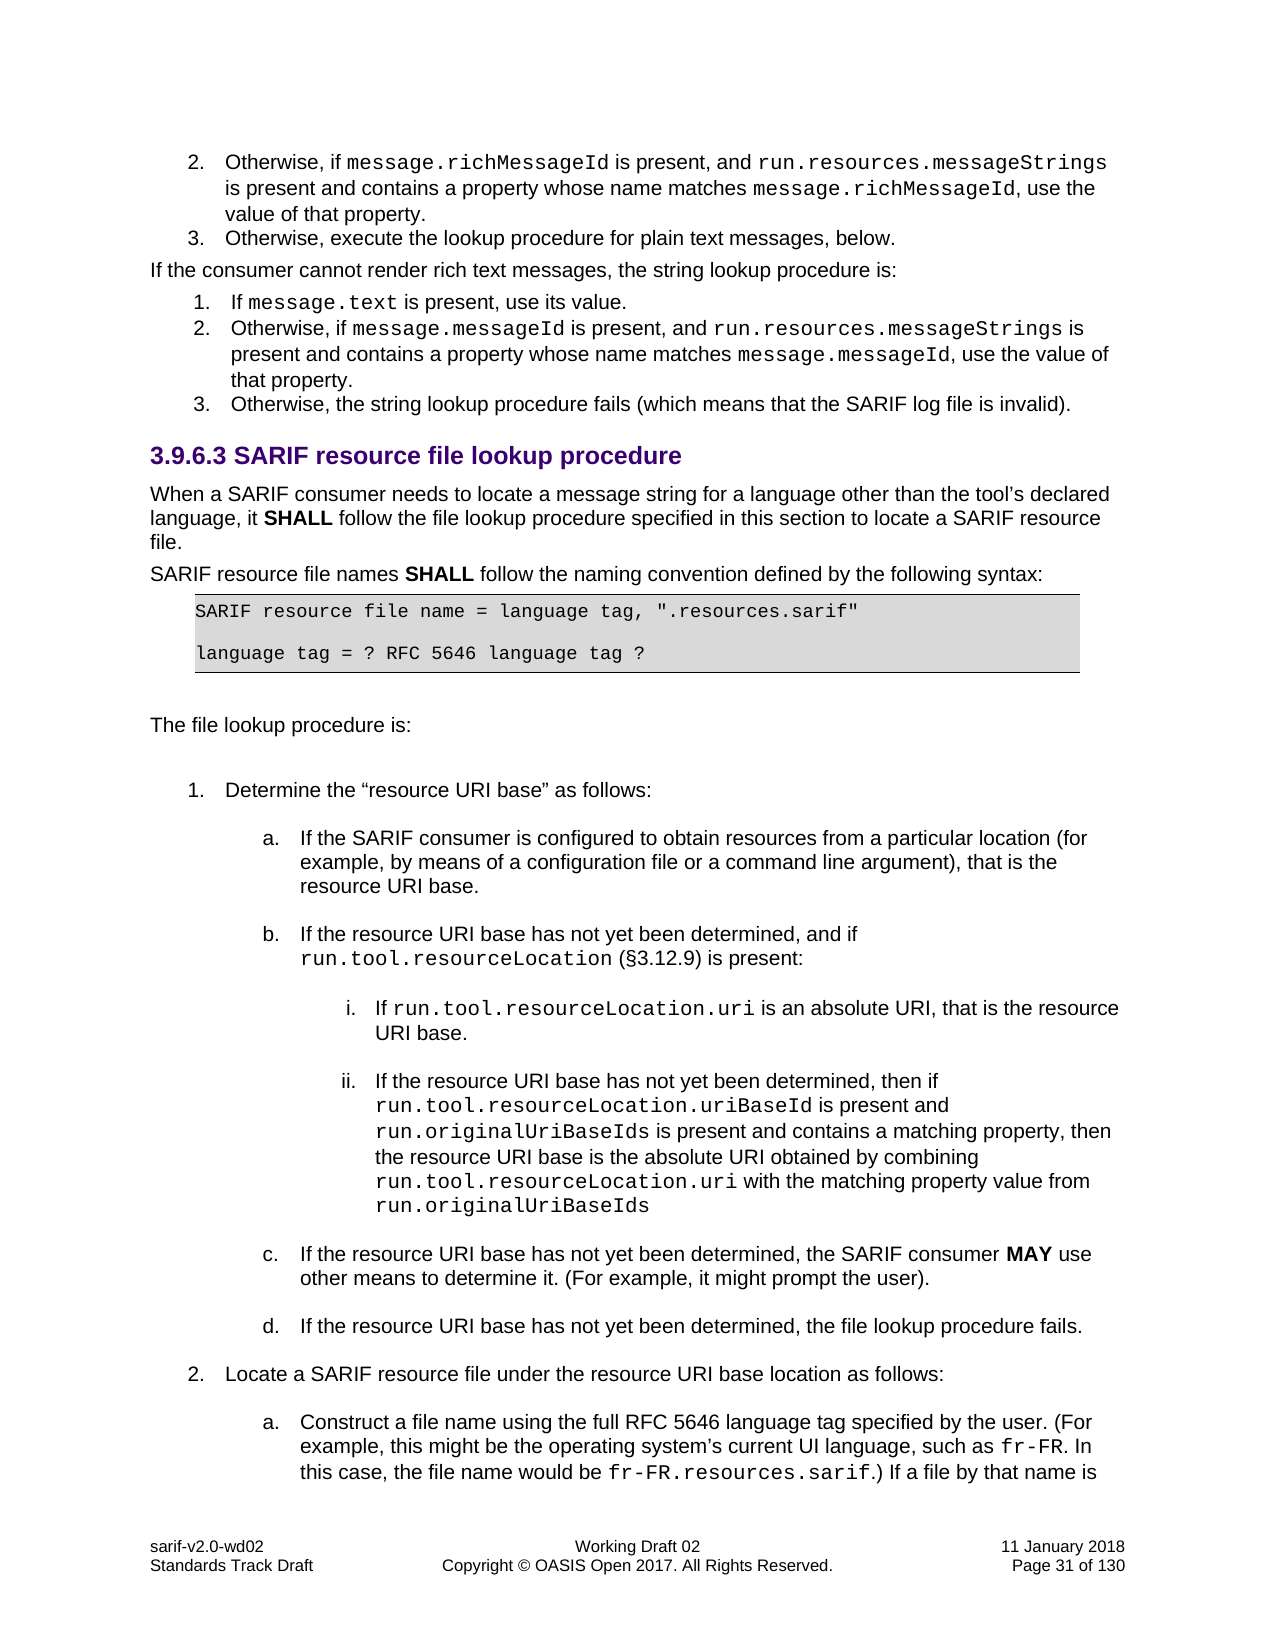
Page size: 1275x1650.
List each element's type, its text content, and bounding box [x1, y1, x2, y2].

text language tag = ? RFC 5646 language tag ? [195, 637, 1080, 672]
list If the resource URI base has not yet been determined, then if run.tool.resourceLocation.uriBaseId is present and run.originalUriBaseIds is present and contains a matching property, then the resource URI base is the absolute URI obtained by combining run.tool.resourceLocation.uri with the matching property value from run.originalUriBaseIds [356, 1069, 1125, 1242]
list Locate a SARIF resource file under the resource URI base location as follows: [187, 1362, 1125, 1410]
list Otherwise, execute the lookup procedure for plain text messages, below. [187, 226, 1125, 249]
list If run.tool.resourceLocation.uri is an absolute URI, that is the resource URI base. [356, 995, 1125, 1069]
list If the resource URI base has not yet been determined, the SARIF consumer MAY use other means to determine it. (For example, it might prompt the user). [262, 1242, 1125, 1314]
list Otherwise, if message.messageId is present, and run.resources.messageStrings is present and contains a property whose name matches message.messageId, use the value of that property. [193, 316, 1125, 392]
text When a SARIF consumer needs to locate a message string for a language other than the tool’s declared language, it SHALL follow the file lookup procedure specified in this section to locate a SARIF resource file. [150, 482, 1125, 554]
list Otherwise, the string lookup procedure fails (which means that the SARIF log file is invalid). [193, 392, 1125, 416]
subtitle SARIF resource file lookup procedure [150, 441, 1125, 469]
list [262, 1410, 1125, 1486]
text SARIF resource file names SHALL follow the naming convention defined by the following syntax: [150, 562, 1125, 586]
list If message.text is present, use its value. [193, 290, 1125, 316]
text SARIF resource file name = language tag, ".resources.sarif" [195, 595, 1080, 616]
text If the consumer cannot render rich text messages, the string lookup procedure is: [150, 258, 1125, 282]
list Determine the “resource URI base” as follows: [187, 778, 1125, 826]
list If the resource URI base has not yet been determined, the file lookup procedure fails. [262, 1314, 1125, 1362]
list If the resource URI base has not yet been determined, and if run.tool.resourceLocation (§3.12.8) is present: [262, 922, 1125, 995]
list If the SARIF consumer is configured to obtain resources from a particular location (for example, by means of a configuration file or a command line argument), that is the resource URI base. [262, 826, 1125, 922]
list Otherwise, if message.richMessageId is present, and run.resources.messageStrings is present and contains a property whose name matches message.richMessageId, use the value of that property. [187, 150, 1125, 226]
text The file lookup procedure is: [150, 713, 1125, 737]
